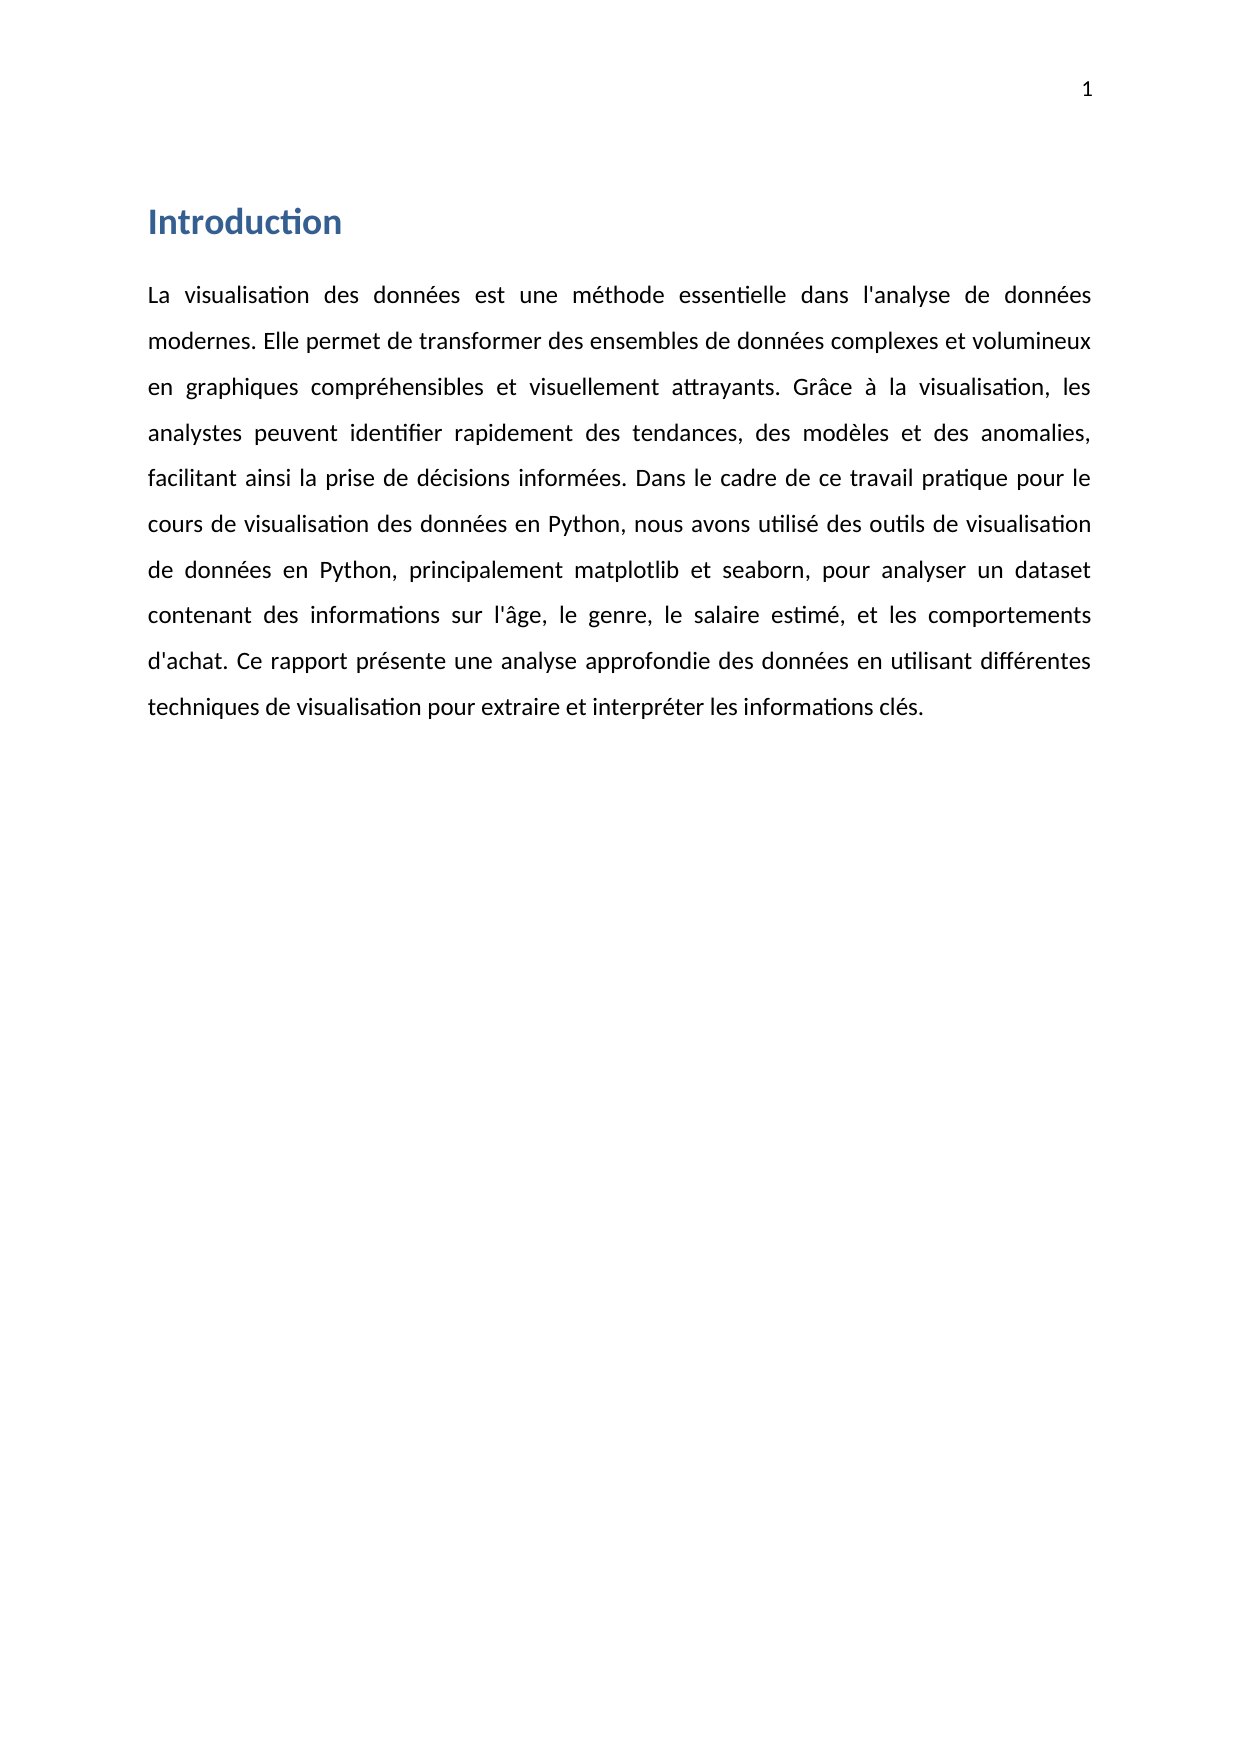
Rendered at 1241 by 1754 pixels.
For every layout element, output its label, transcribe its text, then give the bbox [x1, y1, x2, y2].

subtitle Introduction [148, 198, 1093, 243]
text La visualisation des données est une méthode essentielle dans l'analyse de données modernes. Elle permet de transformer des ensembles de données complexes et volumineux en graphiques compréhensibles et visuellement attrayants. Grâce à la visualisation, les analystes peuvent identifier rapidement des tendances, des modèles et des anomalies, facilitant ainsi la prise de décisions informées. Dans le cadre de ce travail pratique pour le cours de visualisation des données en Python, nous avons utilisé des outils de visualisation de données en Python, principalement matplotlib et seaborn, pour analyser un dataset contenant des informations sur l'âge, le genre, le salaire estimé, et les comportements d'achat. Ce rapport présente une analyse approfondie des données en utilisant différentes techniques de visualisation pour extraire et interpréter les informations clés. [148, 279, 1093, 722]
